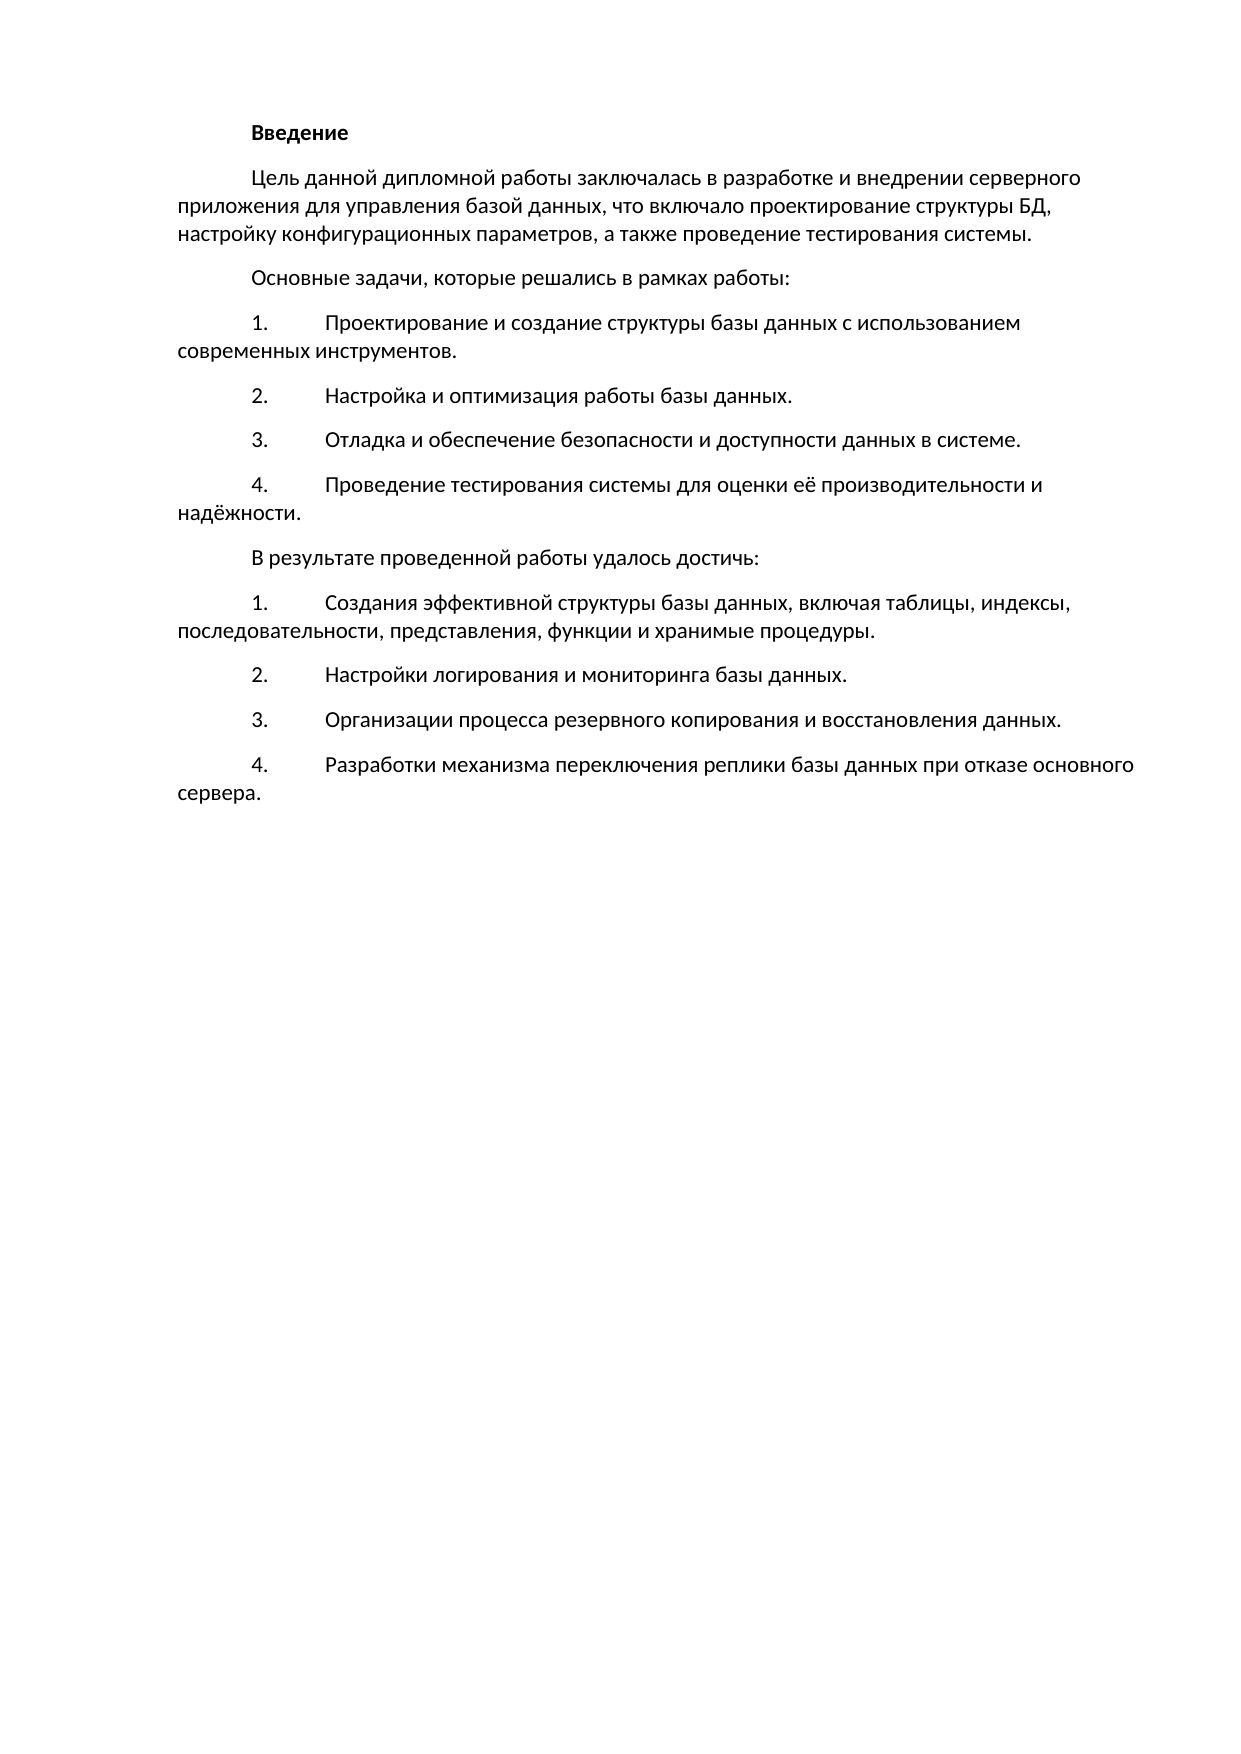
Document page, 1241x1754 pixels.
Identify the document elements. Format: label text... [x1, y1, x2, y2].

text Цель данной дипломной работы заключалась в разработке и внедрении серверного приложения для управления базой данных, что включало проектирование структуры БД, настройку конфигурационных параметров, а также проведение тестирования системы. [177, 163, 1152, 247]
list Настройки логирования и мониторинга базы данных. [177, 660, 1152, 688]
text Введение [177, 118, 1152, 146]
list Проведение тестирования системы для оценки её производительности и надёжности. [177, 470, 1152, 526]
list Организации процесса резервного копирования и восстановления данных. [177, 705, 1152, 733]
list Разработки механизма переключения реплики базы данных при отказе основного сервера. [177, 750, 1152, 806]
list Отладка и обеспечение безопасности и доступности данных в системе. [177, 426, 1152, 454]
text В результате проведенной работы удалось достичь: [177, 543, 1152, 571]
list Настройка и оптимизация работы базы данных. [177, 381, 1152, 409]
list Создания эффективной структуры базы данных, включая таблицы, индексы, последовательности, представления, функции и хранимые процедуры. [177, 588, 1152, 644]
text Основные задачи, которые решались в рамках работы: [177, 263, 1152, 292]
list Проектирование и создание структуры базы данных с использованием современных инструментов. [177, 308, 1152, 364]
